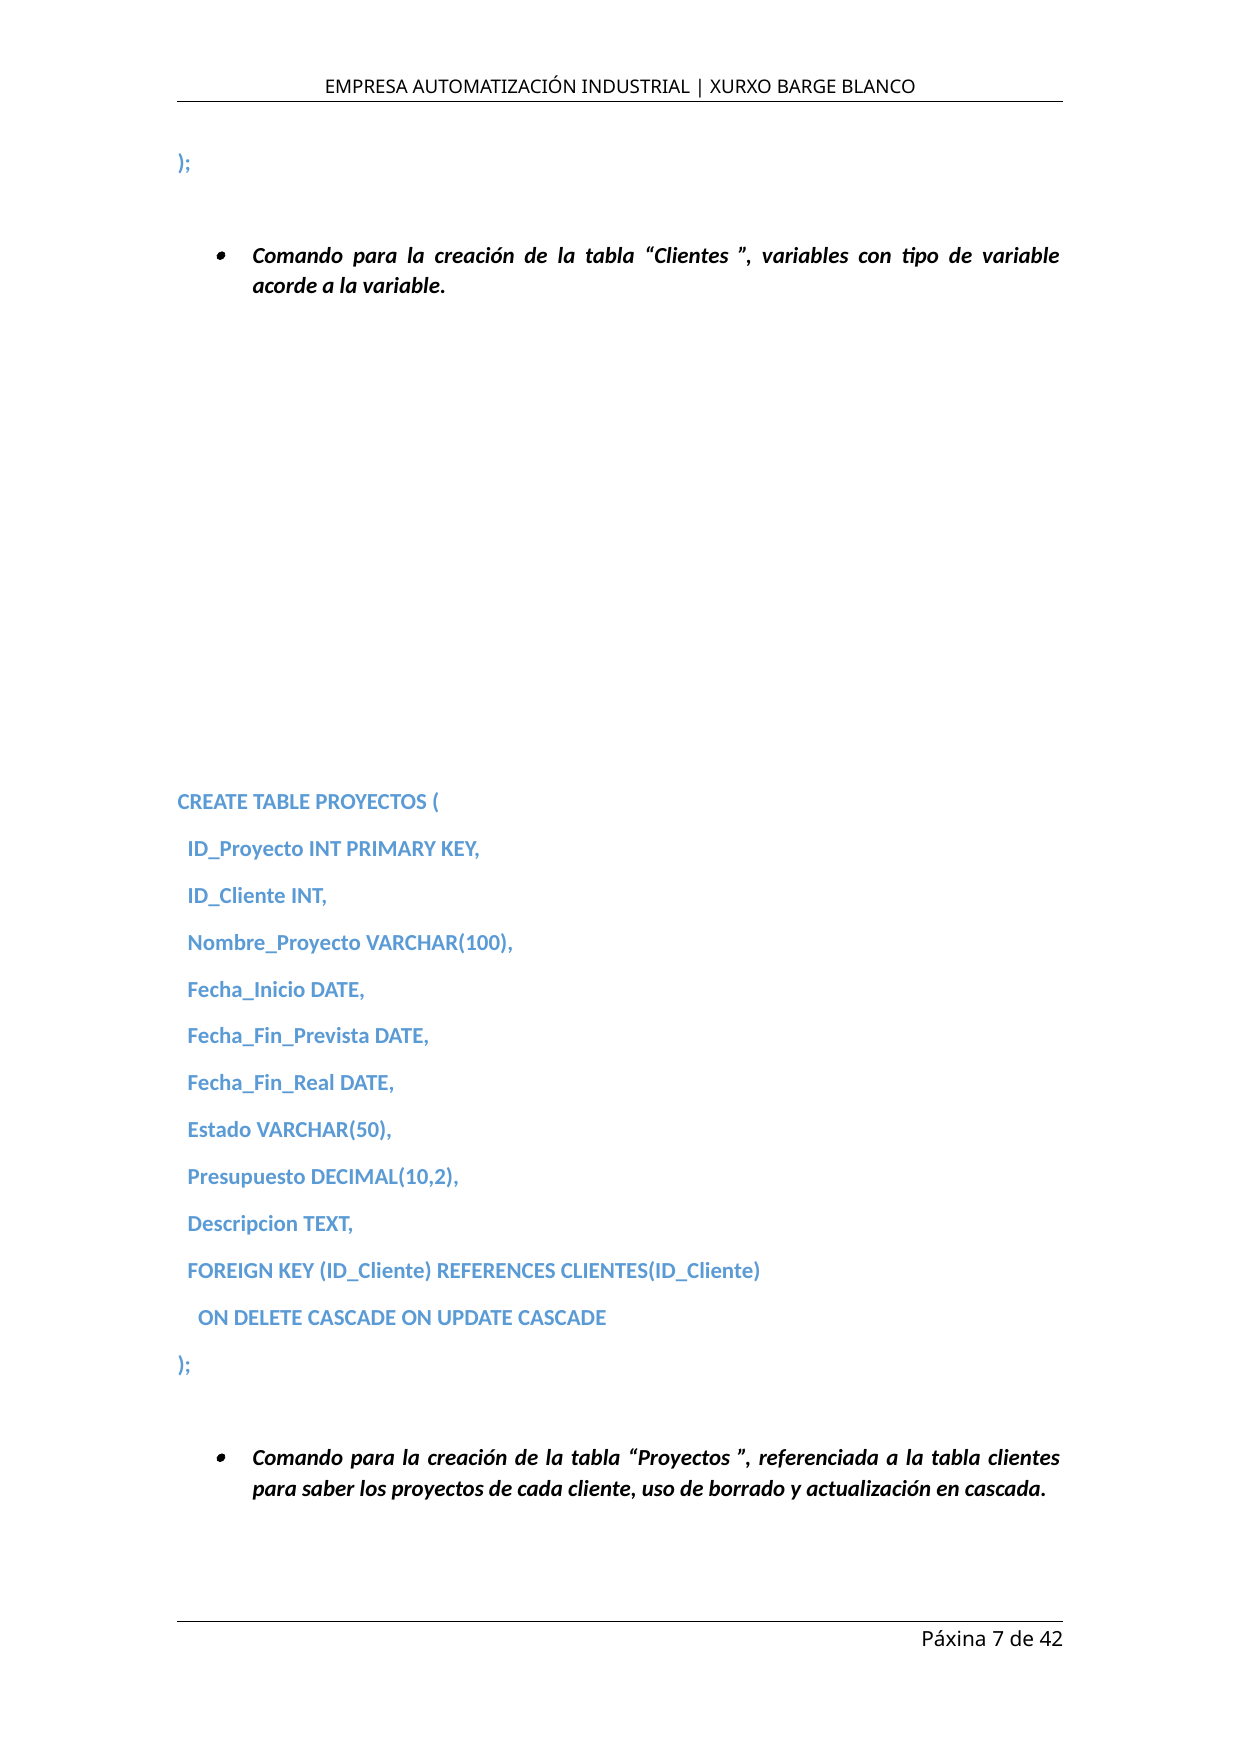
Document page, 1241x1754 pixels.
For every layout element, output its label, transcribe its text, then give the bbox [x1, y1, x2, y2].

text ); [177, 148, 1063, 176]
text Estado VARCHAR(50), [177, 1115, 1063, 1143]
text Descripcion TEXT, [177, 1209, 1063, 1237]
text Fecha_Inicio DATE, [177, 975, 1063, 1003]
text CREATE TABLE PROYECTOS ( [177, 787, 1063, 815]
text Nombre_Proyecto VARCHAR(100), [177, 928, 1063, 956]
text ID_Proyecto INT PRIMARY KEY, [177, 834, 1063, 862]
list Comando para la creación de la tabla “Proyectos ”, referenciada a la tabla clientes para saber los proyectos de cada cliente, uso de borrado y actualización en cascada. [215, 1443, 1063, 1502]
text ID_Cliente INT, [177, 881, 1063, 909]
text Fecha_Fin_Real DATE, [177, 1068, 1063, 1096]
text ON DELETE CASCADE ON UPDATE CASCADE [177, 1303, 1063, 1331]
text Presupuesto DECIMAL(10,2), [177, 1162, 1063, 1190]
text FOREIGN KEY (ID_Cliente) REFERENCES CLIENTES(ID_Cliente) [177, 1256, 1063, 1284]
text ); [177, 1350, 1063, 1378]
list Comando para la creación de la tabla “Clientes ”, variables con tipo de variable acorde a la variable. [215, 241, 1063, 299]
text Fecha_Fin_Prevista DATE, [177, 1022, 1063, 1049]
